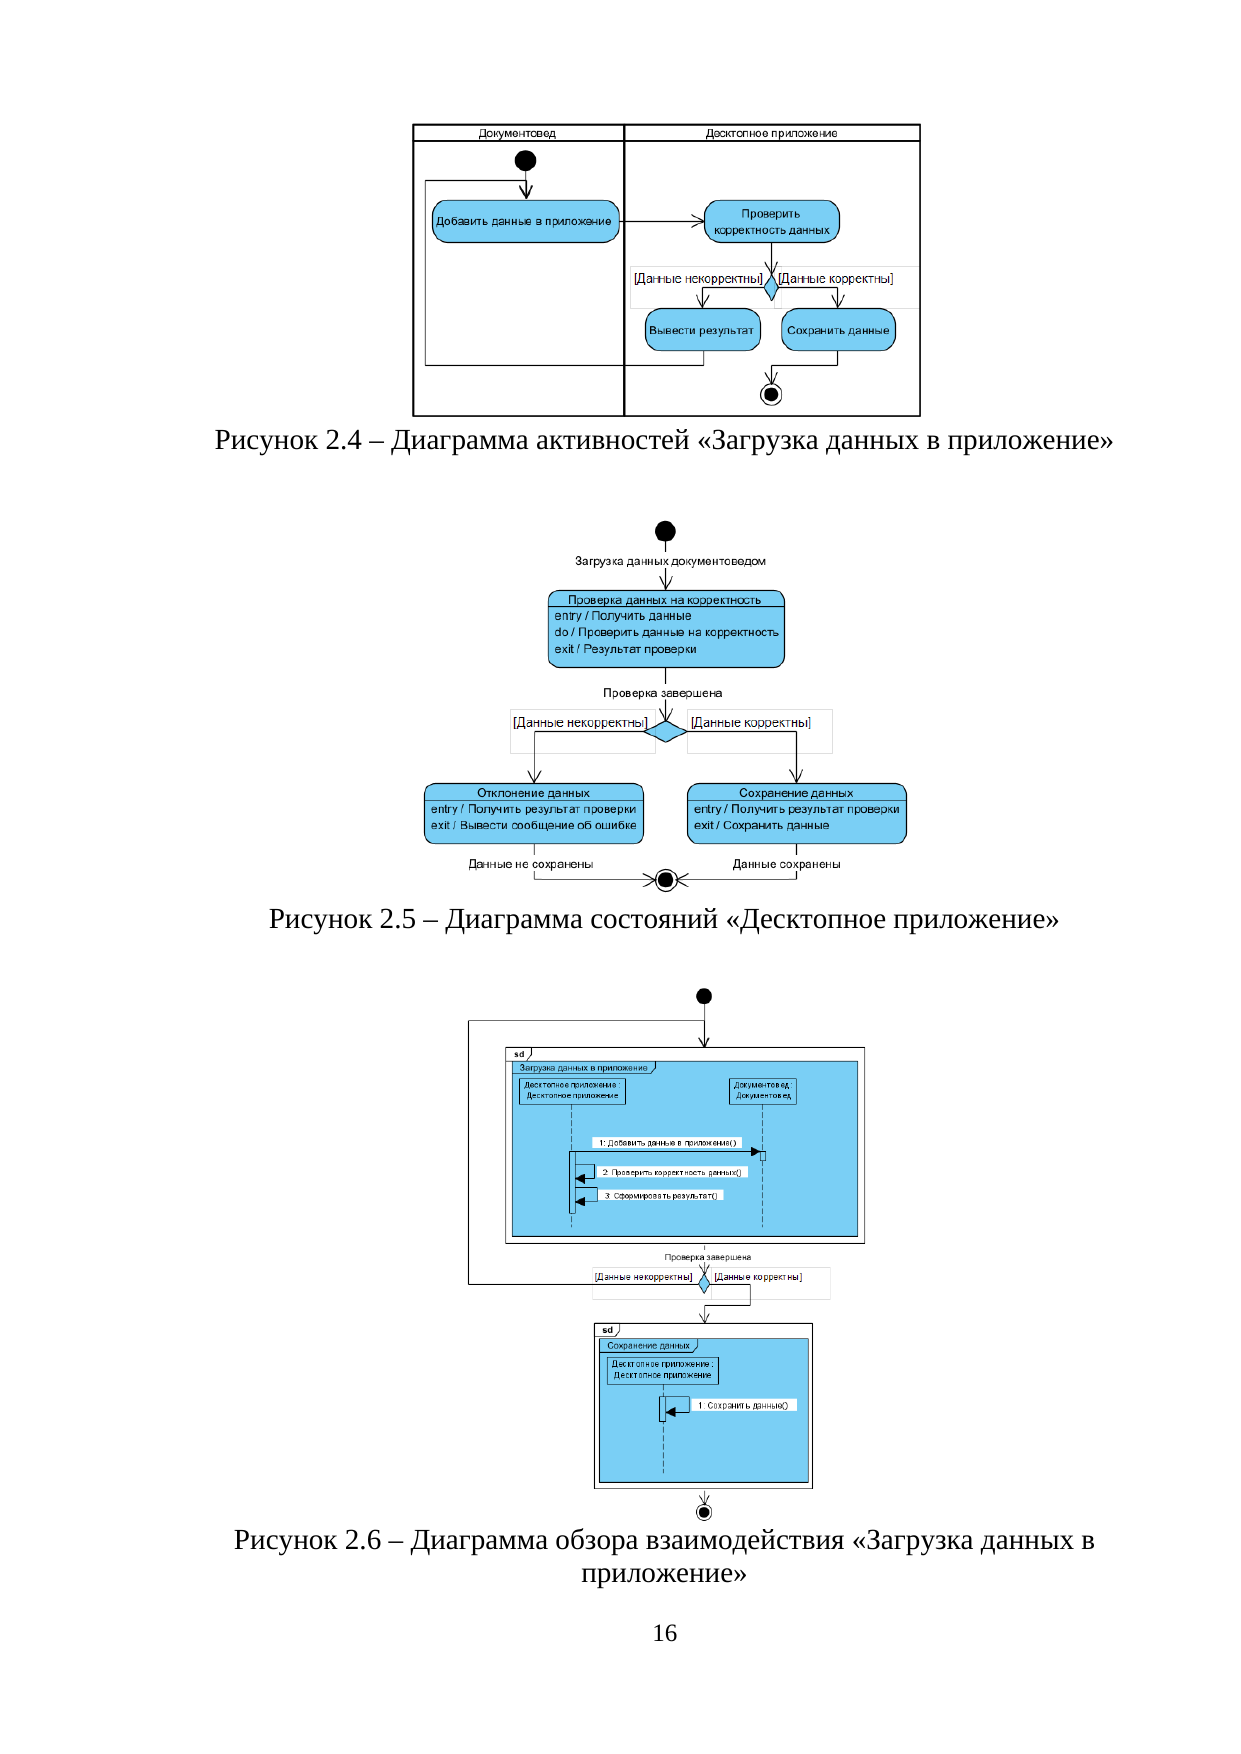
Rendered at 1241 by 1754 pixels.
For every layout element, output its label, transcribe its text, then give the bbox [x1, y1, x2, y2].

picture [404, 505, 925, 901]
text Рисунок 2.5 – Диаграмма состояний «Десктопное приложение» [177, 901, 1152, 934]
picture [403, 118, 926, 422]
picture [457, 984, 872, 1522]
text Рисунок 2.4 – Диаграмма активностей «Загрузка данных в приложение» [177, 422, 1152, 455]
text Рисунок 2.6 – Диаграмма обзора взаимодействия «Загрузка данных в приложение» [177, 1522, 1152, 1589]
